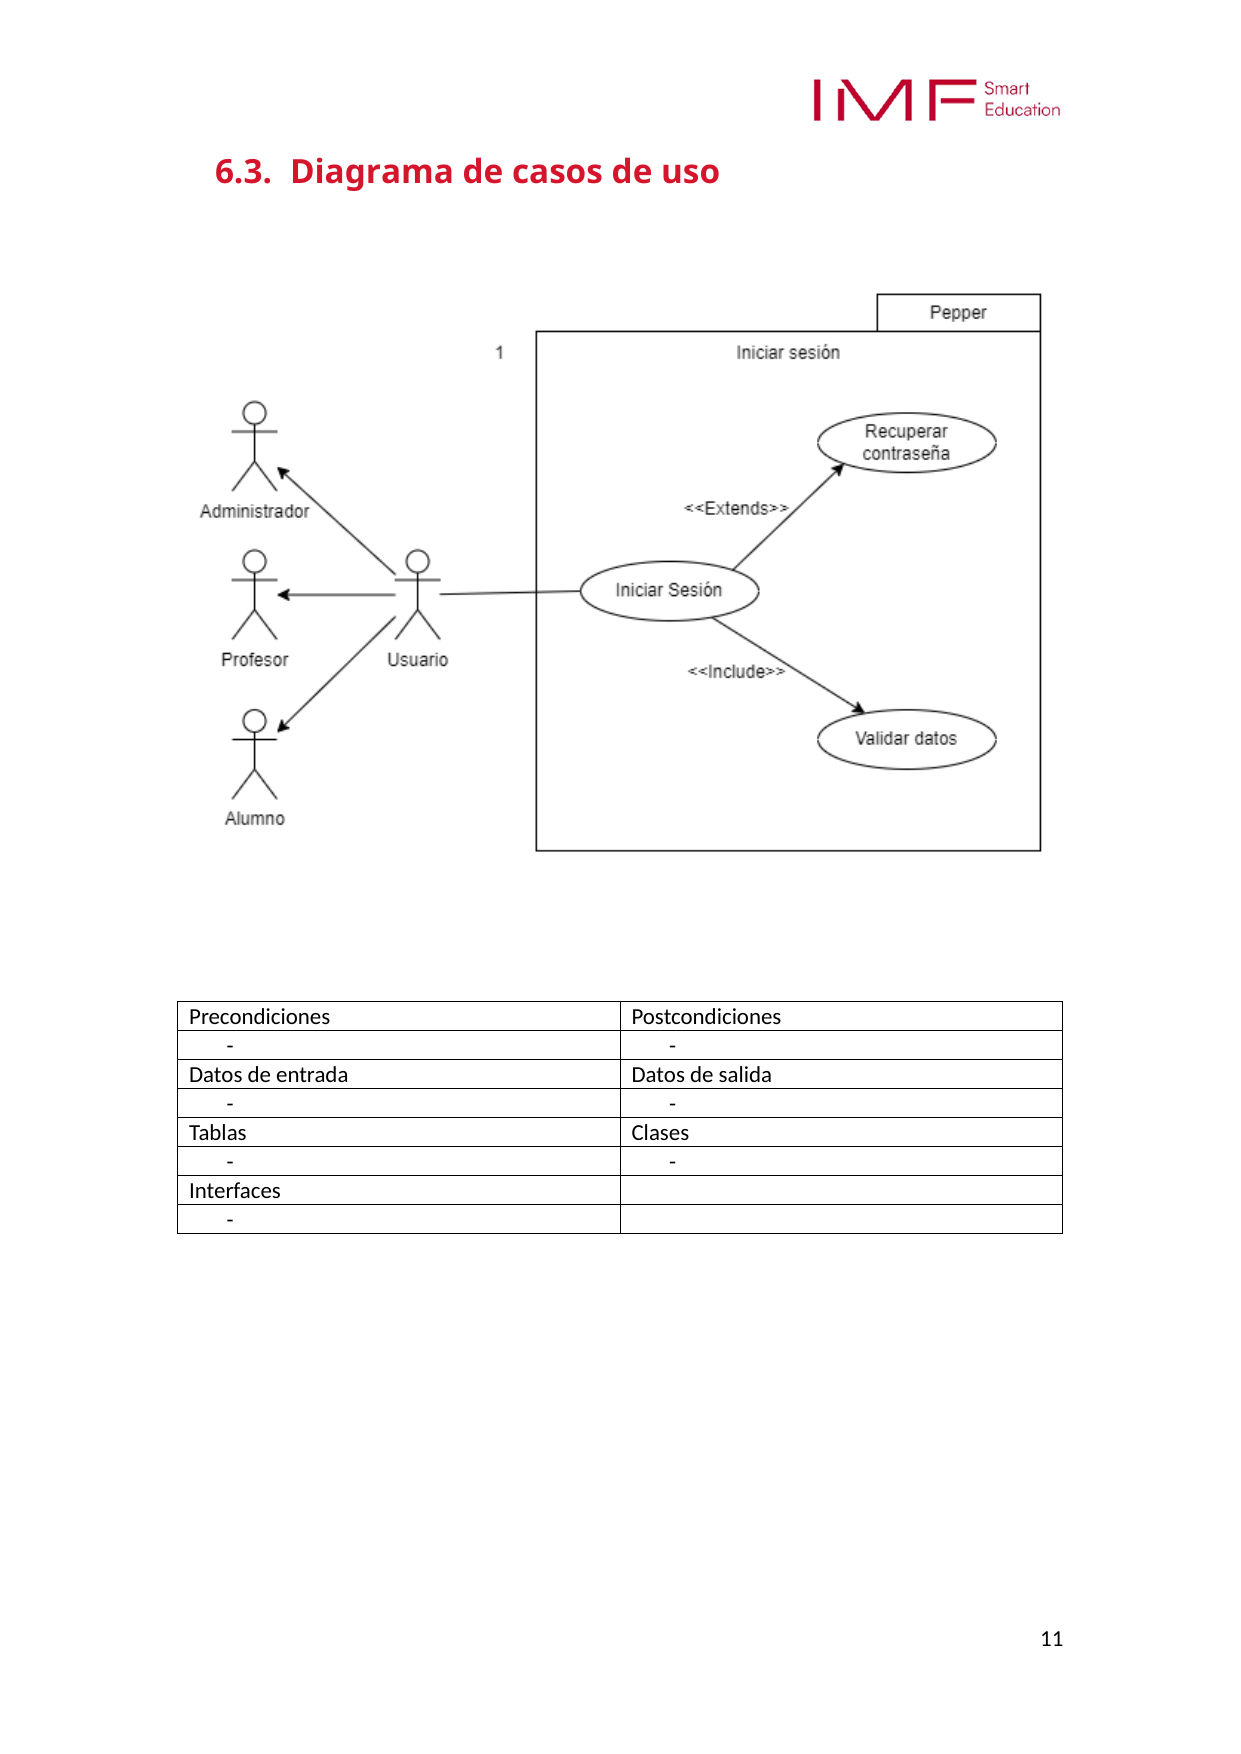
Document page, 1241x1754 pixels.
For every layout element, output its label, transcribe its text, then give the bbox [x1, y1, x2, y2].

table_cell [178, 1031, 620, 1059]
table_cell Tablas [178, 1118, 620, 1146]
table_cell [178, 1205, 620, 1233]
picture [177, 279, 1114, 936]
list Diagrama de casos de uso [215, 148, 1063, 193]
table_cell [178, 1089, 620, 1117]
table_header Postcondiciones [621, 1002, 1062, 1030]
table_cell Interfaces [178, 1176, 620, 1204]
table_cell Datos de salida [621, 1060, 1062, 1088]
table_cell [621, 1205, 1062, 1233]
table_cell [621, 1031, 1062, 1059]
table_cell Datos de entrada [178, 1060, 620, 1088]
picture [809, 73, 1063, 124]
table_cell [621, 1147, 1062, 1175]
table_cell [178, 1147, 620, 1175]
table_header Precondiciones [178, 1002, 620, 1030]
table_cell Clases [621, 1118, 1062, 1146]
table_cell [621, 1089, 1062, 1117]
table_cell [621, 1176, 1062, 1204]
